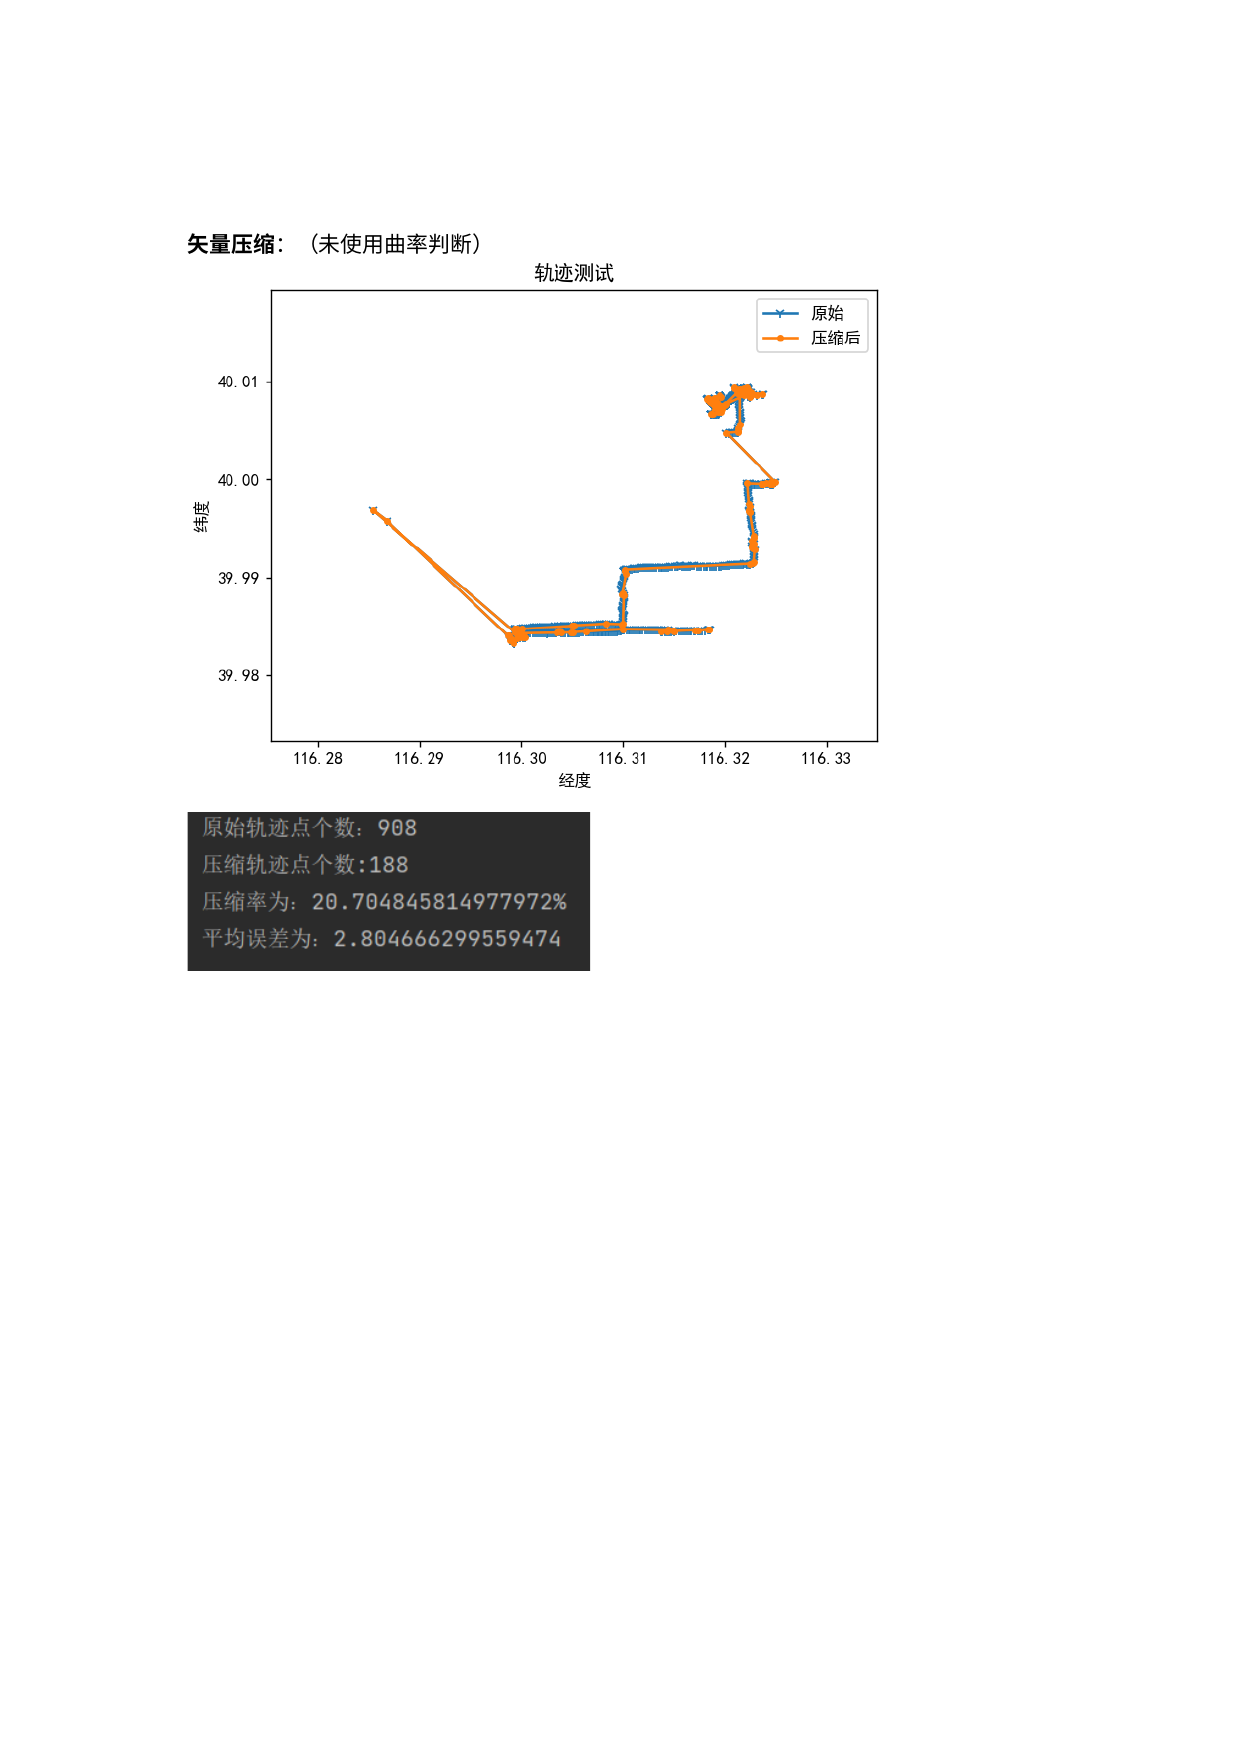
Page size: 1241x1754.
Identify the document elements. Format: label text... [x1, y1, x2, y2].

picture [187, 259, 884, 793]
text 矢量压缩：（未使用曲率判断） [187, 227, 1053, 259]
picture [187, 812, 590, 971]
